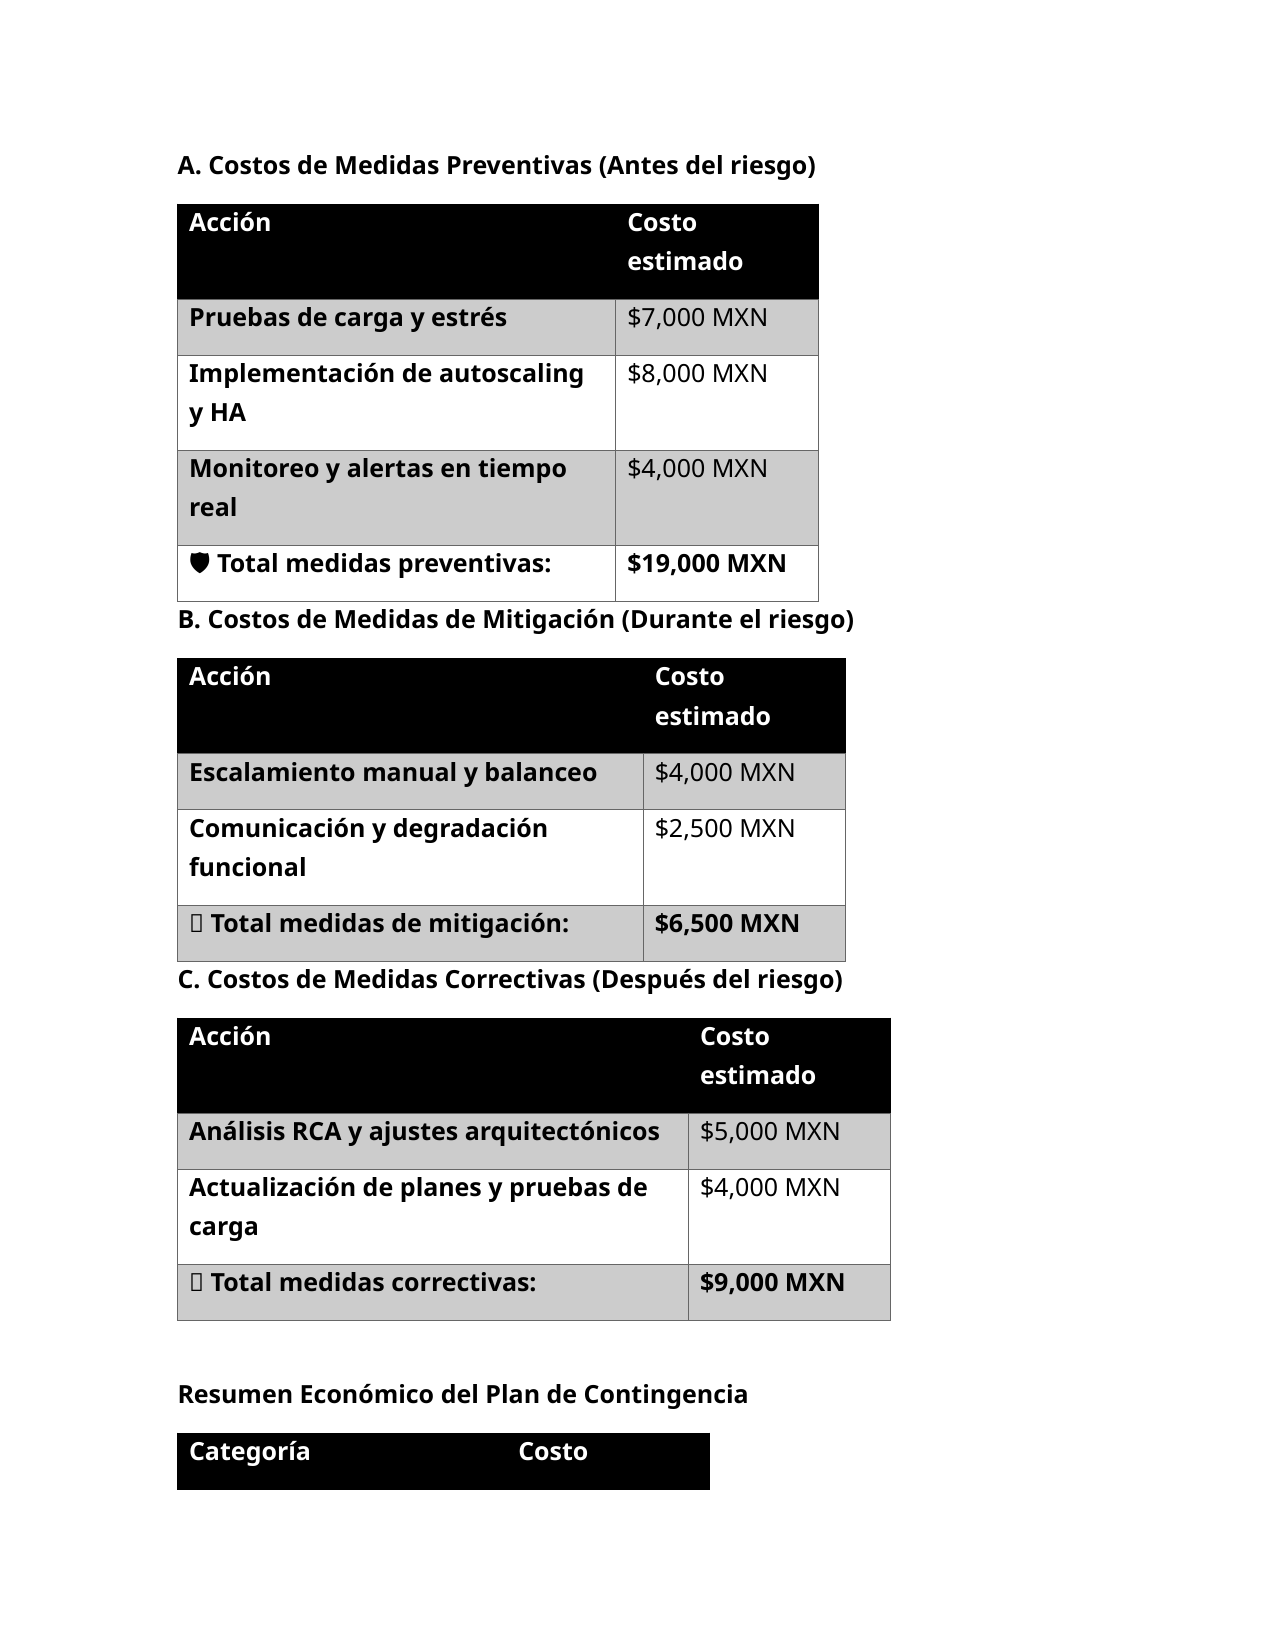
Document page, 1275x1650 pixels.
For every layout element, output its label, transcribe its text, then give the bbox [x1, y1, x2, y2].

table_cell $19,000 MXN [616, 546, 818, 601]
table_cell $4,000 MXN [644, 754, 845, 809]
table_cell 🛡️ Total medidas preventivas: [178, 546, 615, 601]
table_header Acción [178, 659, 643, 753]
text B. Costos de Medidas de Mitigación (Durante el riesgo) [177, 602, 1098, 636]
table_cell 🔄 Total medidas correctivas: [178, 1265, 688, 1320]
table_cell $9,000 MXN [689, 1265, 890, 1320]
table_header Categoría [178, 1434, 506, 1489]
table_cell $5,000 MXN [689, 1114, 890, 1169]
table_cell Análisis RCA y ajustes arquitectónicos [178, 1114, 688, 1169]
table_cell Escalamiento manual y balanceo [178, 754, 643, 809]
table_header Acción [178, 1019, 688, 1113]
table_cell Implementación de autoscaling y HA [178, 356, 615, 450]
table_cell $6,500 MXN [644, 906, 845, 961]
text Resumen Económico del Plan de Contingencia [177, 1377, 1098, 1411]
table_header Costo estimado [616, 205, 818, 299]
table_cell $4,000 MXN [689, 1170, 890, 1264]
table_cell $2,500 MXN [644, 810, 845, 904]
table_cell Monitoreo y alertas en tiempo real [178, 451, 615, 545]
table_header Costo estimado [507, 1434, 709, 1489]
table_cell 🚨 Total medidas de mitigación: [178, 906, 643, 961]
text A. Costos de Medidas Preventivas (Antes del riesgo) [177, 148, 1098, 182]
table_header Acción [178, 205, 615, 299]
text C. Costos de Medidas Correctivas (Después del riesgo) [177, 962, 1098, 996]
table_cell $8,000 MXN [616, 356, 818, 450]
table_header Costo estimado [644, 659, 845, 753]
table_cell Actualización de planes y pruebas de carga [178, 1170, 688, 1264]
table_cell $4,000 MXN [616, 451, 818, 545]
table_header Costo estimado [689, 1019, 890, 1113]
table_cell Comunicación y degradación funcional [178, 810, 643, 904]
table_cell $7,000 MXN [616, 300, 818, 355]
table_cell Pruebas de carga y estrés [178, 300, 615, 355]
